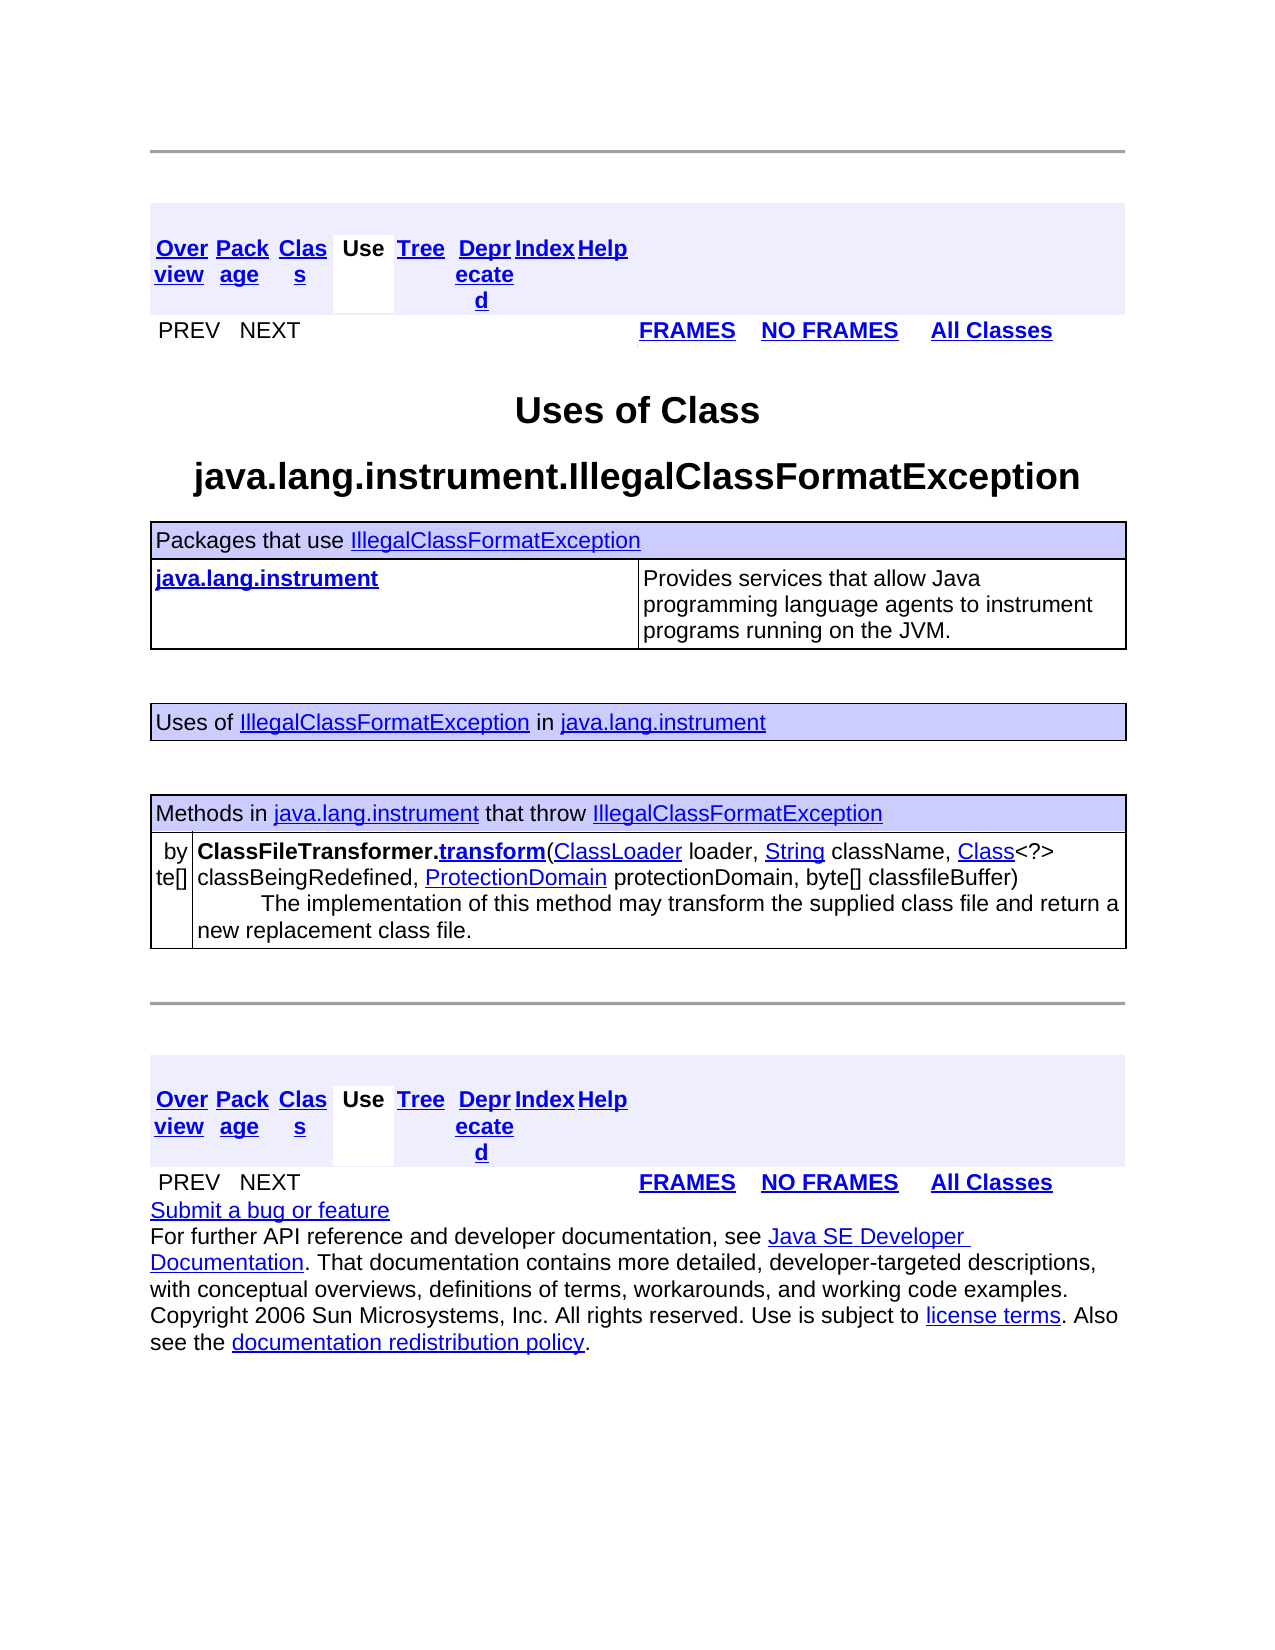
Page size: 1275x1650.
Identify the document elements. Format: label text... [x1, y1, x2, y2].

table_cell ClassFileTransformer.transform(ClassLoader loader, String className, Class<?> classBeingRedefined, ProtectionDomain protectionDomain, byte[] classfileBuffer) The implementation of this method may transform the supplied class file and return a new replacement class file. [193, 833, 1125, 948]
table_header [150, 1055, 1125, 1167]
table_header [150, 203, 1125, 315]
text java.lang.instrument.IllegalClassFormatException [150, 454, 1125, 497]
table_cell byte[] [152, 833, 192, 948]
table_header Packages that use IllegalClassFormatException [152, 523, 1125, 558]
table_cell Provides services that allow Java programming language agents to instrument programs running on the JVM. [639, 560, 1125, 648]
text Copyright 2006 Sun Microsystems, Inc. All rights reserved. Use is subject to license terms. Also see the documentation redistribution policy. [150, 1302, 1125, 1355]
table_header Methods in java.lang.instrument that throw IllegalClassFormatException [152, 796, 1125, 831]
text Submit a bug or feature [150, 1197, 1125, 1223]
text For further API reference and developer documentation, see Java SE Developer Documentation. That documentation contains more detailed, developer-targeted descriptions, with conceptual overviews, definitions of terms, workarounds, and working code examples. [150, 1223, 1125, 1302]
table_cell java.lang.instrument [152, 560, 638, 648]
text Uses of Class [150, 388, 1125, 431]
table_header Uses of IllegalClassFormatException in java.lang.instrument [152, 704, 1125, 740]
table_cell PREV NEXT [150, 315, 637, 345]
table_cell FRAMES NO FRAMES All Classes [638, 315, 1125, 345]
table_cell PREV NEXT [150, 1167, 637, 1197]
table_cell FRAMES NO FRAMES All Classes [638, 1167, 1125, 1197]
